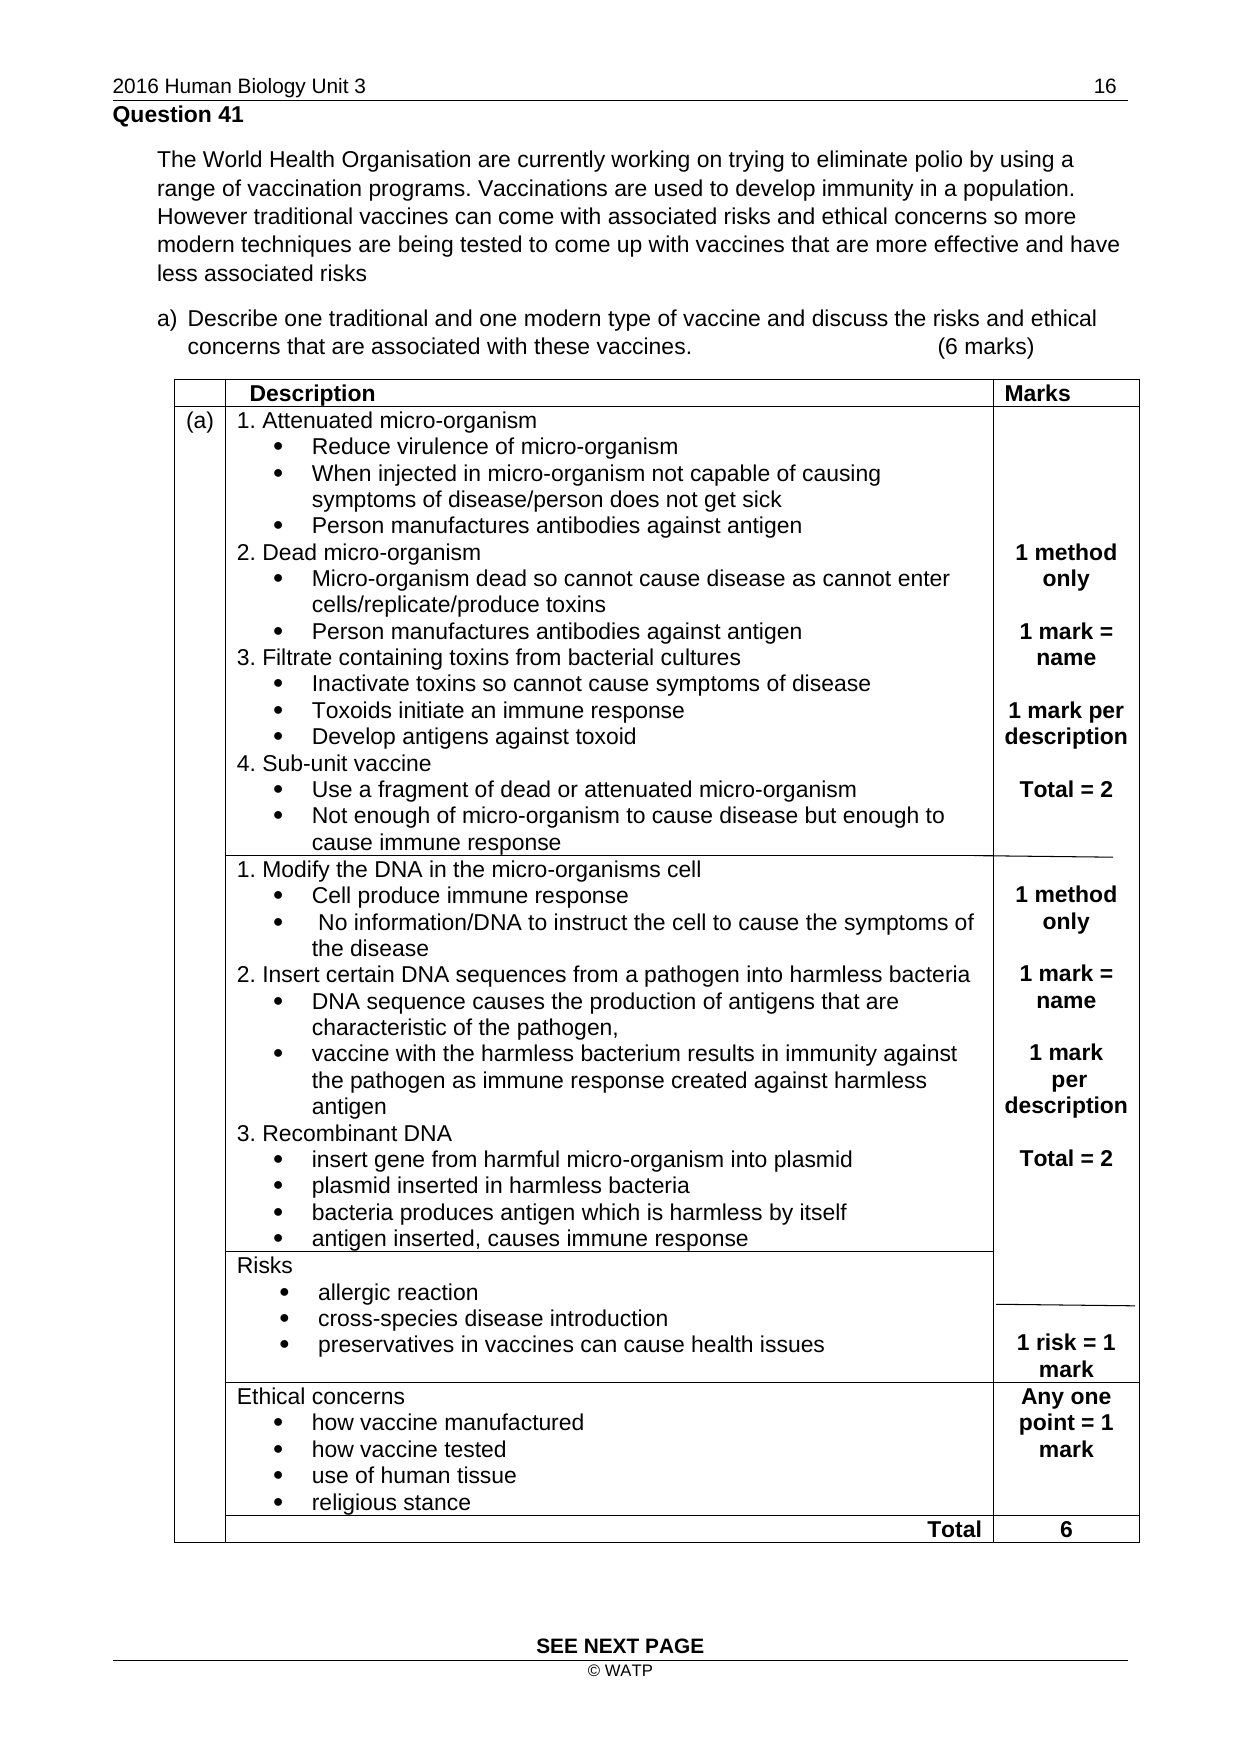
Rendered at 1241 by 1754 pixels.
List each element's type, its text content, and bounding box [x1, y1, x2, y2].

table_header [175, 380, 225, 406]
table_cell Any one point = 1 mark [994, 1383, 1139, 1515]
table_header Marks [994, 380, 1139, 406]
text Question 41 [112, 101, 1128, 127]
table_cell Ethical concerns how vaccine manufactured how vaccine tested use of human tissue religious stance [226, 1383, 993, 1515]
text The World Health Organisation are currently working on trying to eliminate polio by using a range of vaccination programs. Vaccinations are used to develop immunity in a population. However traditional vaccines can come with associated risks and ethical concerns so more modern techniques are being tested to come up with vaccines that are more effective and have less associated risks [112, 146, 1128, 286]
text a) Describe one traditional and one modern type of vaccine and discuss the risks and ethical concerns that are associated with these vaccines. (6 marks) [157, 305, 1128, 360]
table_cell 6 [994, 1516, 1139, 1542]
table_cell 1. Attenuated micro-organism Reduce virulence of micro-organism When injected in micro-organism not capable of causing symptoms of disease/person does not get sick Person manufactures antibodies against antigen 2. Dead micro-organism Micro-organism dead so cannot cause disease as cannot enter cells/replicate/produce toxins Person manufactures antibodies against antigen 3. Filtrate containing toxins from bacterial cultures Inactivate toxins so cannot cause symptoms of disease Toxoids initiate an immune response Develop antigens against toxoid 4. Sub-unit vaccine Use a fragment of dead or attenuated micro-organism Not enough of micro-organism to cause disease but enough to cause immune response [226, 407, 993, 855]
table_cell Risks allergic reaction cross-species disease introduction preservatives in vaccines can cause health issues [226, 1252, 993, 1382]
table_cell Total [226, 1516, 993, 1542]
table_header Description [226, 380, 993, 406]
table_cell 1. Modify the DNA in the micro-organisms cell Cell produce immune response No information/DNA to instruct the cell to cause the symptoms of the disease 2. Insert certain DNA sequences from a pathogen into harmless bacteria DNA sequence causes the production of antigens that are characteristic of the pathogen, vaccine with the harmless bacterium results in immunity against the pathogen as immune response created against harmless antigen 3. Recombinant DNA insert gene from harmful micro-organism into plasmid plasmid inserted in harmless bacteria bacteria produces antigen which is harmless by itself antigen inserted, causes immune response [226, 856, 993, 1251]
table_cell 1 method only 1 mark = name 1 mark per description Total = 2 1 method only 1 mark = name 1 mark per description Total = 2 1 risk = 1 mark [994, 407, 1139, 1382]
table_cell (a) [175, 407, 225, 1542]
